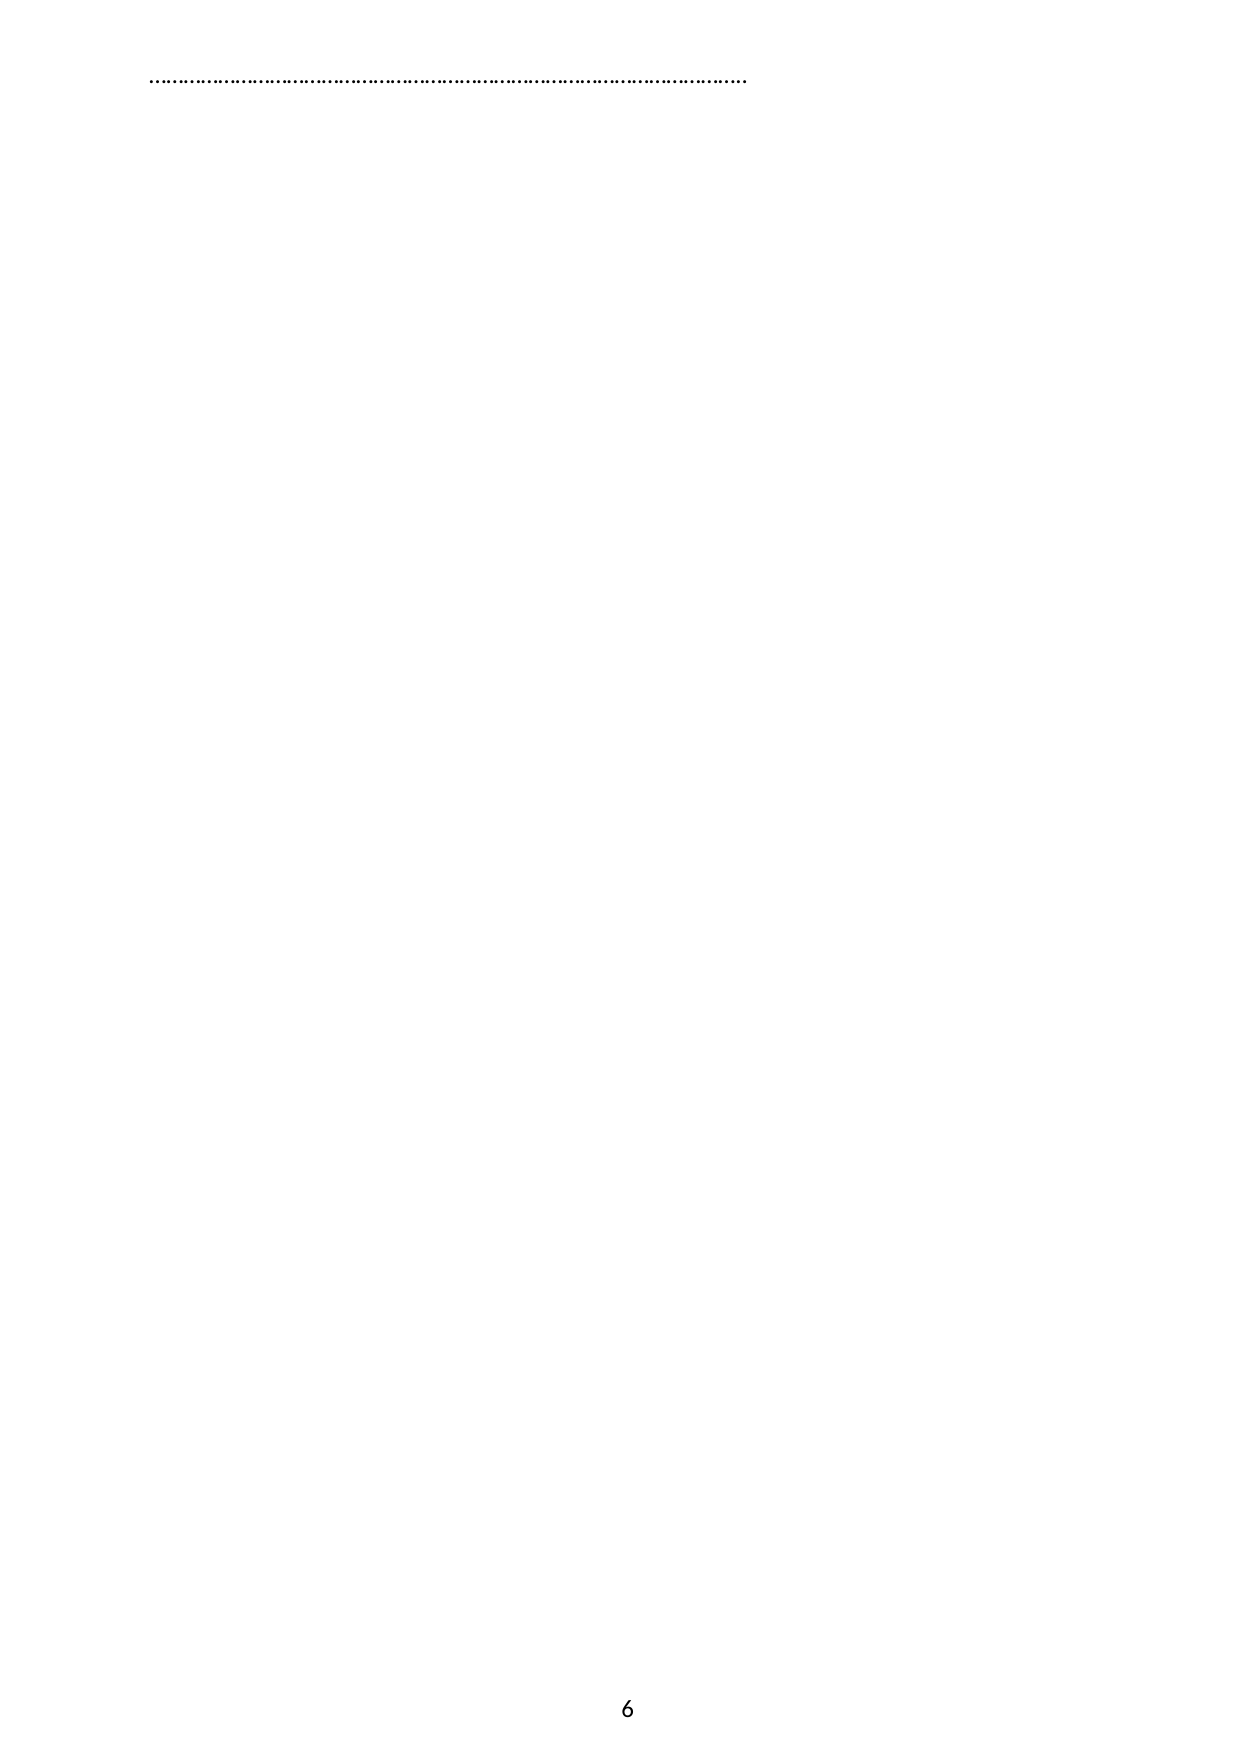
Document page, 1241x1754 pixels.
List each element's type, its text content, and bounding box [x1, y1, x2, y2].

list ………………………………………………………………………………………….. [149, 59, 1158, 90]
